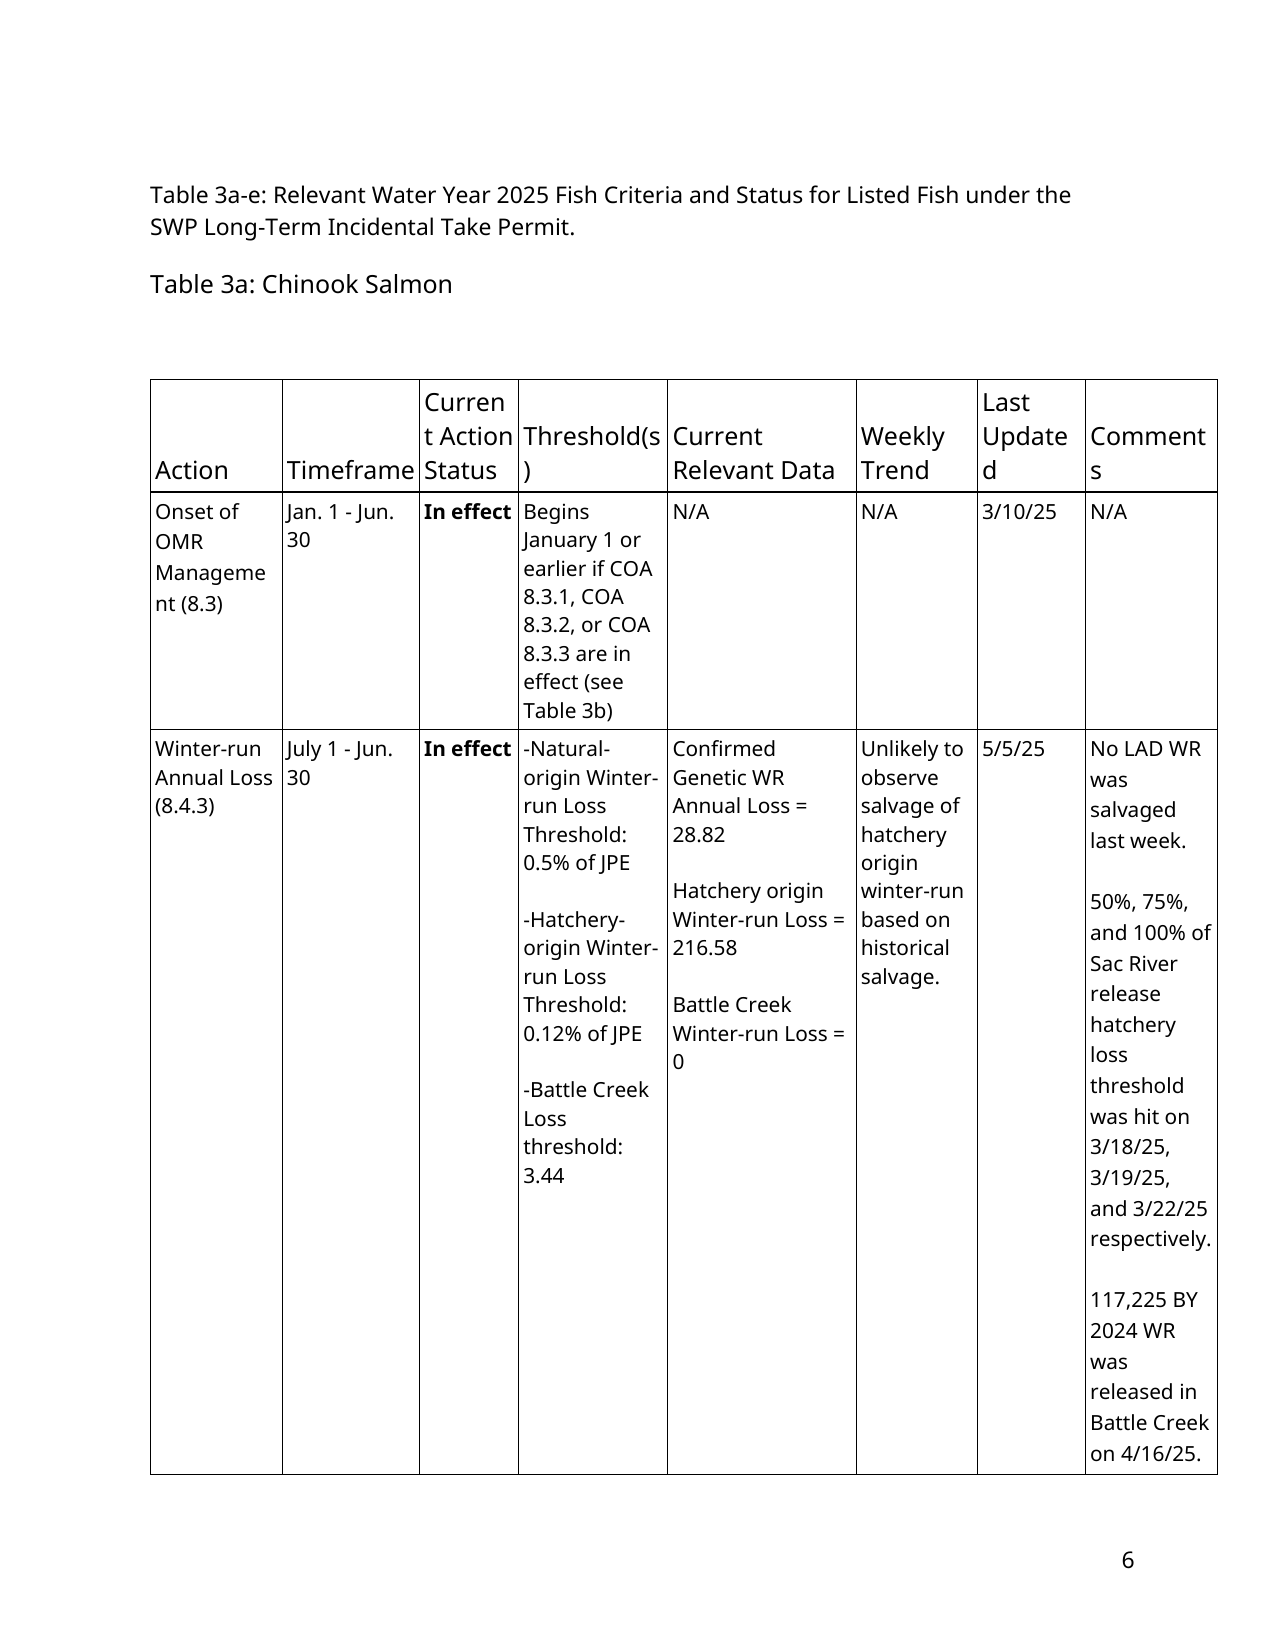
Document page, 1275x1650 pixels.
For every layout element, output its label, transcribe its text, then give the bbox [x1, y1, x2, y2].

text Table 3a-e: Relevant Water Year 2025 Fish Criteria and Status for Listed Fish under the SWP Long-Term Incidental Take Permit. [150, 179, 1125, 242]
table_header Threshold(s) [519, 380, 667, 491]
table_header Weekly Trend [857, 380, 977, 491]
table_cell In effect [420, 493, 518, 729]
table_cell N/A [668, 493, 856, 729]
table_cell -Natural-origin Winter-run Loss Threshold: 0.5% of JPE -Hatchery-origin Winter-run Loss Threshold: 0.12% of JPE -Battle Creek Loss threshold: 3.44 [519, 730, 667, 1473]
title Table 3a: Chinook Salmon [150, 267, 1125, 301]
table_cell Onset of OMR Management (8.3) [151, 493, 282, 729]
table_cell Winter-run Annual Loss (8.4.3) [151, 730, 282, 1473]
table_cell N/A [857, 493, 977, 729]
table_cell Confirmed Genetic WR Annual Loss = 28.82 Hatchery origin Winter-run Loss = 216.58 Battle Creek Winter-run Loss = 0 [668, 730, 856, 1473]
table_cell July 1 - Jun. 30 [283, 730, 419, 1473]
table_cell N/A [1086, 493, 1217, 729]
table_cell Jan. 1 - Jun. 30 [283, 493, 419, 729]
table_header Current Action Status [420, 380, 518, 491]
table_header Action [151, 380, 282, 491]
table_cell 5/5/25 [978, 730, 1085, 1473]
table_cell Begins January 1 or earlier if COA 8.3.1, COA 8.3.2, or COA 8.3.3 are in effect (see Table 3b) [519, 493, 667, 729]
table_header Current Relevant Data [668, 380, 856, 491]
table_header Comments [1086, 380, 1217, 491]
table_header Timeframe [283, 380, 419, 491]
table_cell 3/10/25 [978, 493, 1085, 729]
table_cell No LAD WR was salvaged last week. 50%, 75%, and 100% of Sac River release hatchery loss threshold was hit on 3/18/25, 3/19/25, and 3/22/25 respectively. 117,225 BY 2024 WR was released in Battle Creek on 4/16/25. [1086, 730, 1217, 1473]
table_cell In effect [420, 730, 518, 1473]
table_cell Unlikely to observe salvage of hatchery origin winter-run based on historical salvage. [857, 730, 977, 1473]
table_header Last Updated [978, 380, 1085, 491]
